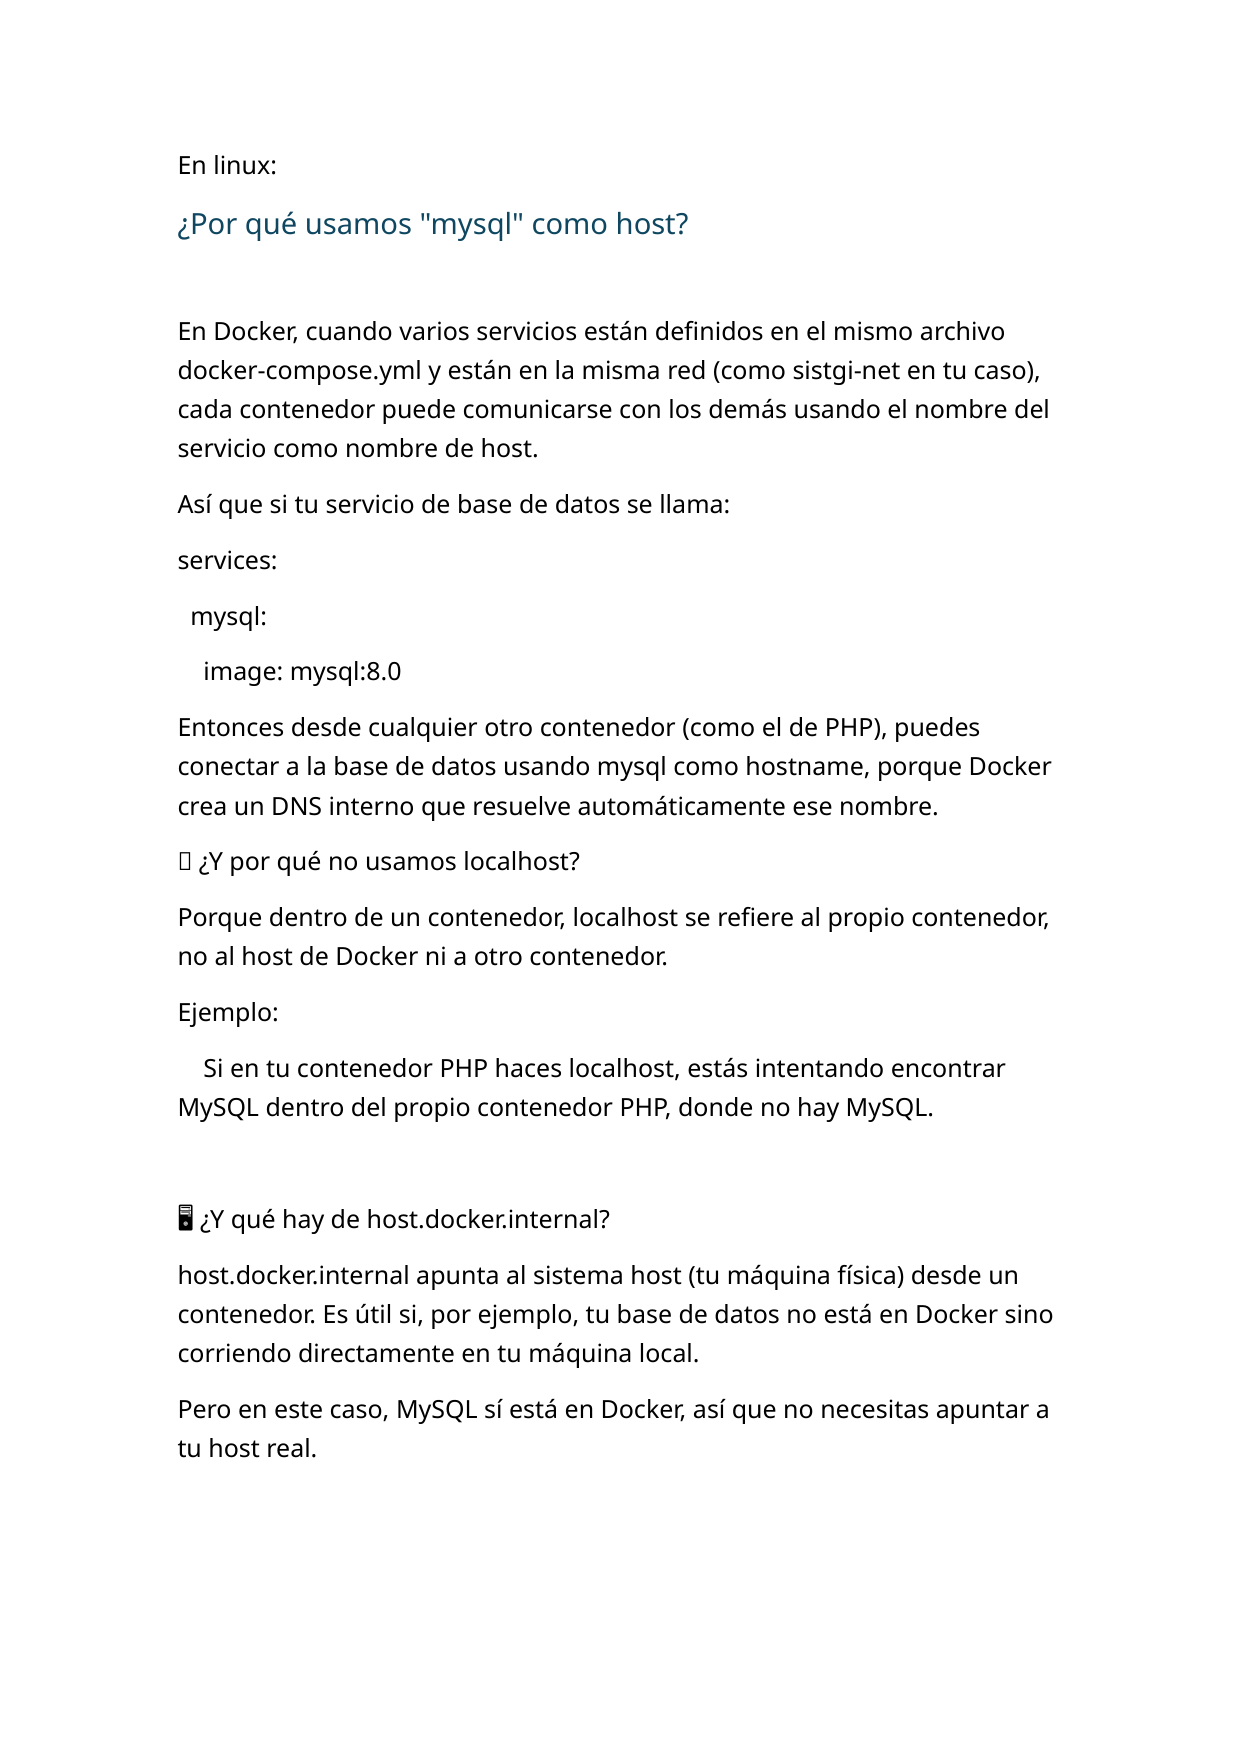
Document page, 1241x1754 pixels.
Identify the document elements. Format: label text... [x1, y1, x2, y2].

text 🔄 ¿Y por qué no usamos localhost? [177, 844, 1063, 878]
text En linux: [177, 148, 1063, 182]
text Porque dentro de un contenedor, localhost se refiere al propio contenedor, no al host de Docker ni a otro contenedor. [177, 900, 1063, 973]
text Entonces desde cualquier otro contenedor (como el de PHP), puedes conectar a la base de datos usando mysql como hostname, porque Docker crea un DNS interno que resuelve automáticamente ese nombre. [177, 710, 1063, 822]
text Si en tu contenedor PHP haces localhost, estás intentando encontrar MySQL dentro del propio contenedor PHP, donde no hay MySQL. [177, 1051, 1063, 1124]
text services: [177, 542, 1063, 576]
text 🖥️ ¿Y qué hay de host.docker.internal? [177, 1202, 1063, 1236]
text mysql: [177, 598, 1063, 632]
text Pero en este caso, MySQL sí está en Docker, así que no necesitas apuntar a tu host real. [177, 1392, 1063, 1465]
text Ejemplo: [177, 995, 1063, 1029]
subtitle ¿Por qué usamos "mysql" como host? [177, 203, 1063, 243]
text En Docker, cuando varios servicios están definidos en el mismo archivo docker-compose.yml y están en la misma red (como sistgi-net en tu caso), cada contenedor puede comunicarse con los demás usando el nombre del servicio como nombre de host. [177, 313, 1063, 465]
text Así que si tu servicio de base de datos se llama: [177, 487, 1063, 521]
text host.docker.internal apunta al sistema host (tu máquina física) desde un contenedor. Es útil si, por ejemplo, tu base de datos no está en Docker sino corriendo directamente en tu máquina local. [177, 1257, 1063, 1370]
text image: mysql:8.0 [177, 654, 1063, 688]
